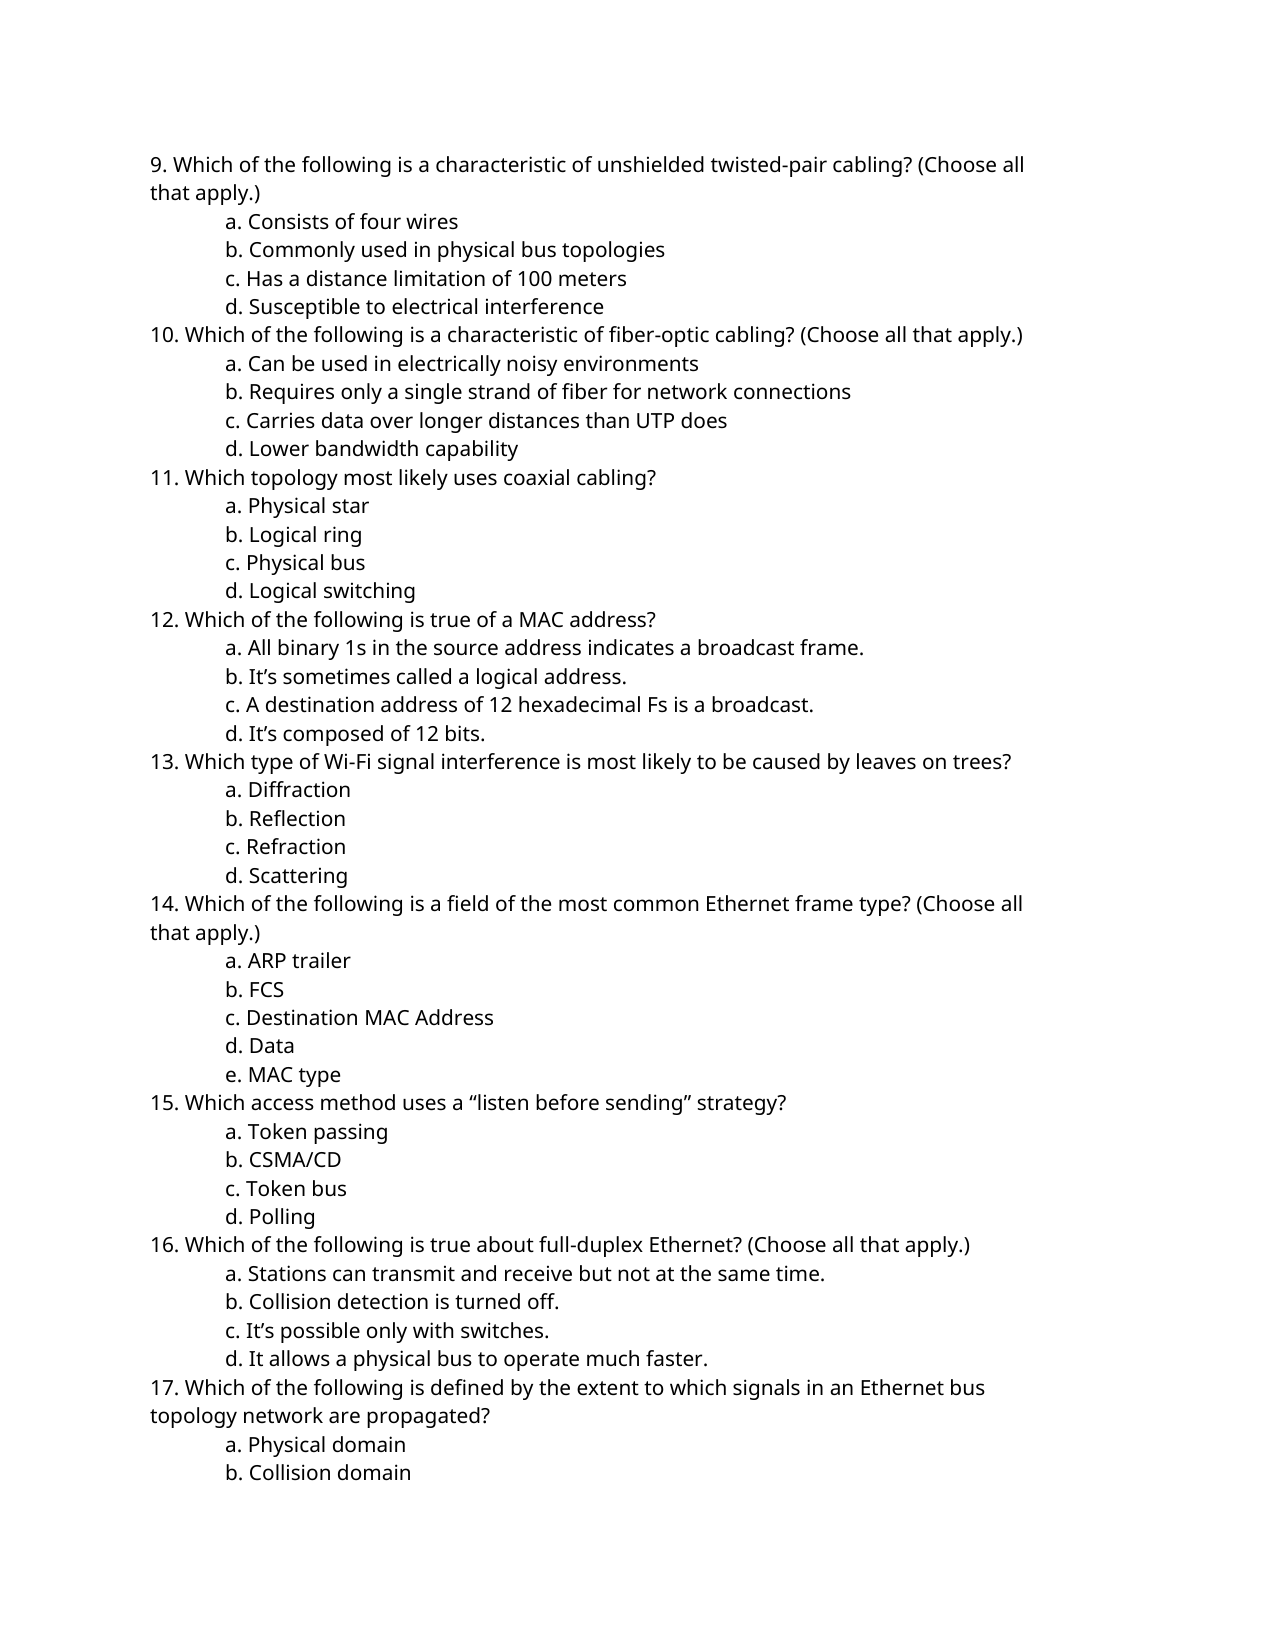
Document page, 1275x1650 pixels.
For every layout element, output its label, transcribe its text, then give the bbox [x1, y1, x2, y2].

text d. Logical switching [225, 577, 1125, 605]
text 10. Which of the following is a characteristic of fiber-optic cabling? (Choose all that apply.) [150, 321, 1125, 349]
text 13. Which type of Wi-Fi signal interference is most likely to be caused by leaves on trees? [150, 747, 1125, 776]
text a. Physical star [225, 491, 1125, 520]
text a. Can be used in electrically noisy environments [225, 349, 1125, 377]
text b. Commonly used in physical bus topologies [225, 235, 1125, 264]
text 16. Which of the following is true about full-duplex Ethernet? (Choose all that apply.) [150, 1231, 1125, 1259]
text 15. Which access method uses a “listen before sending” strategy? [150, 1088, 1125, 1117]
text c. Physical bus [225, 548, 1125, 577]
text c. Carries data over longer distances than UTP does [225, 406, 1125, 434]
text d. Data [225, 1032, 1125, 1060]
text c. Destination MAC Address [225, 1003, 1125, 1032]
text that apply.) [150, 178, 1125, 207]
text a. Stations can transmit and receive but not at the same time. [225, 1259, 1125, 1287]
text b. Collision detection is turned off. [225, 1287, 1125, 1316]
text 12. Which of the following is true of a MAC address? [150, 605, 1125, 633]
text d. It allows a physical bus to operate much faster. [225, 1344, 1125, 1373]
text b. Reflection [225, 804, 1125, 832]
text a. Consists of four wires [225, 207, 1125, 235]
text c. Has a distance limitation of 100 meters [225, 264, 1125, 292]
text a. All binary 1s in the source address indicates a broadcast frame. [225, 633, 1125, 662]
text b. CSMA/CD [225, 1145, 1125, 1174]
text d. It’s composed of 12 bits. [225, 719, 1125, 747]
text d. Scattering [225, 861, 1125, 889]
text b. It’s sometimes called a logical address. [225, 662, 1125, 690]
text 9. Which of the following is a characteristic of unshielded twisted-pair cabling? (Choose all [150, 150, 1125, 178]
text 14. Which of the following is a field of the most common Ethernet frame type? (Choose all [150, 889, 1125, 918]
text c. It’s possible only with switches. [225, 1316, 1125, 1344]
text d. Polling [225, 1202, 1125, 1231]
text b. Logical ring [225, 520, 1125, 548]
text c. Refraction [225, 832, 1125, 861]
text a. Token passing [225, 1117, 1125, 1145]
text d. Lower bandwidth capability [225, 434, 1125, 463]
text b. Requires only a single strand of fiber for network connections [225, 377, 1125, 406]
text a. Diffraction [225, 776, 1125, 804]
text b. FCS [225, 975, 1125, 1003]
text topology network are propagated? [150, 1401, 1125, 1430]
text e. MAC type [150, 1060, 1125, 1088]
text a. Physical domain [225, 1430, 1125, 1458]
text b. Collision domain [225, 1458, 1125, 1487]
text 17. Which of the following is defined by the extent to which signals in an Ethernet bus [150, 1373, 1125, 1401]
text c. Token bus [225, 1174, 1125, 1202]
text that apply.) [150, 918, 1125, 946]
text c. A destination address of 12 hexadecimal Fs is a broadcast. [225, 690, 1125, 719]
text a. ARP trailer [225, 946, 1125, 975]
text 11. Which topology most likely uses coaxial cabling? [150, 463, 1125, 491]
text d. Susceptible to electrical interference [225, 292, 1125, 321]
